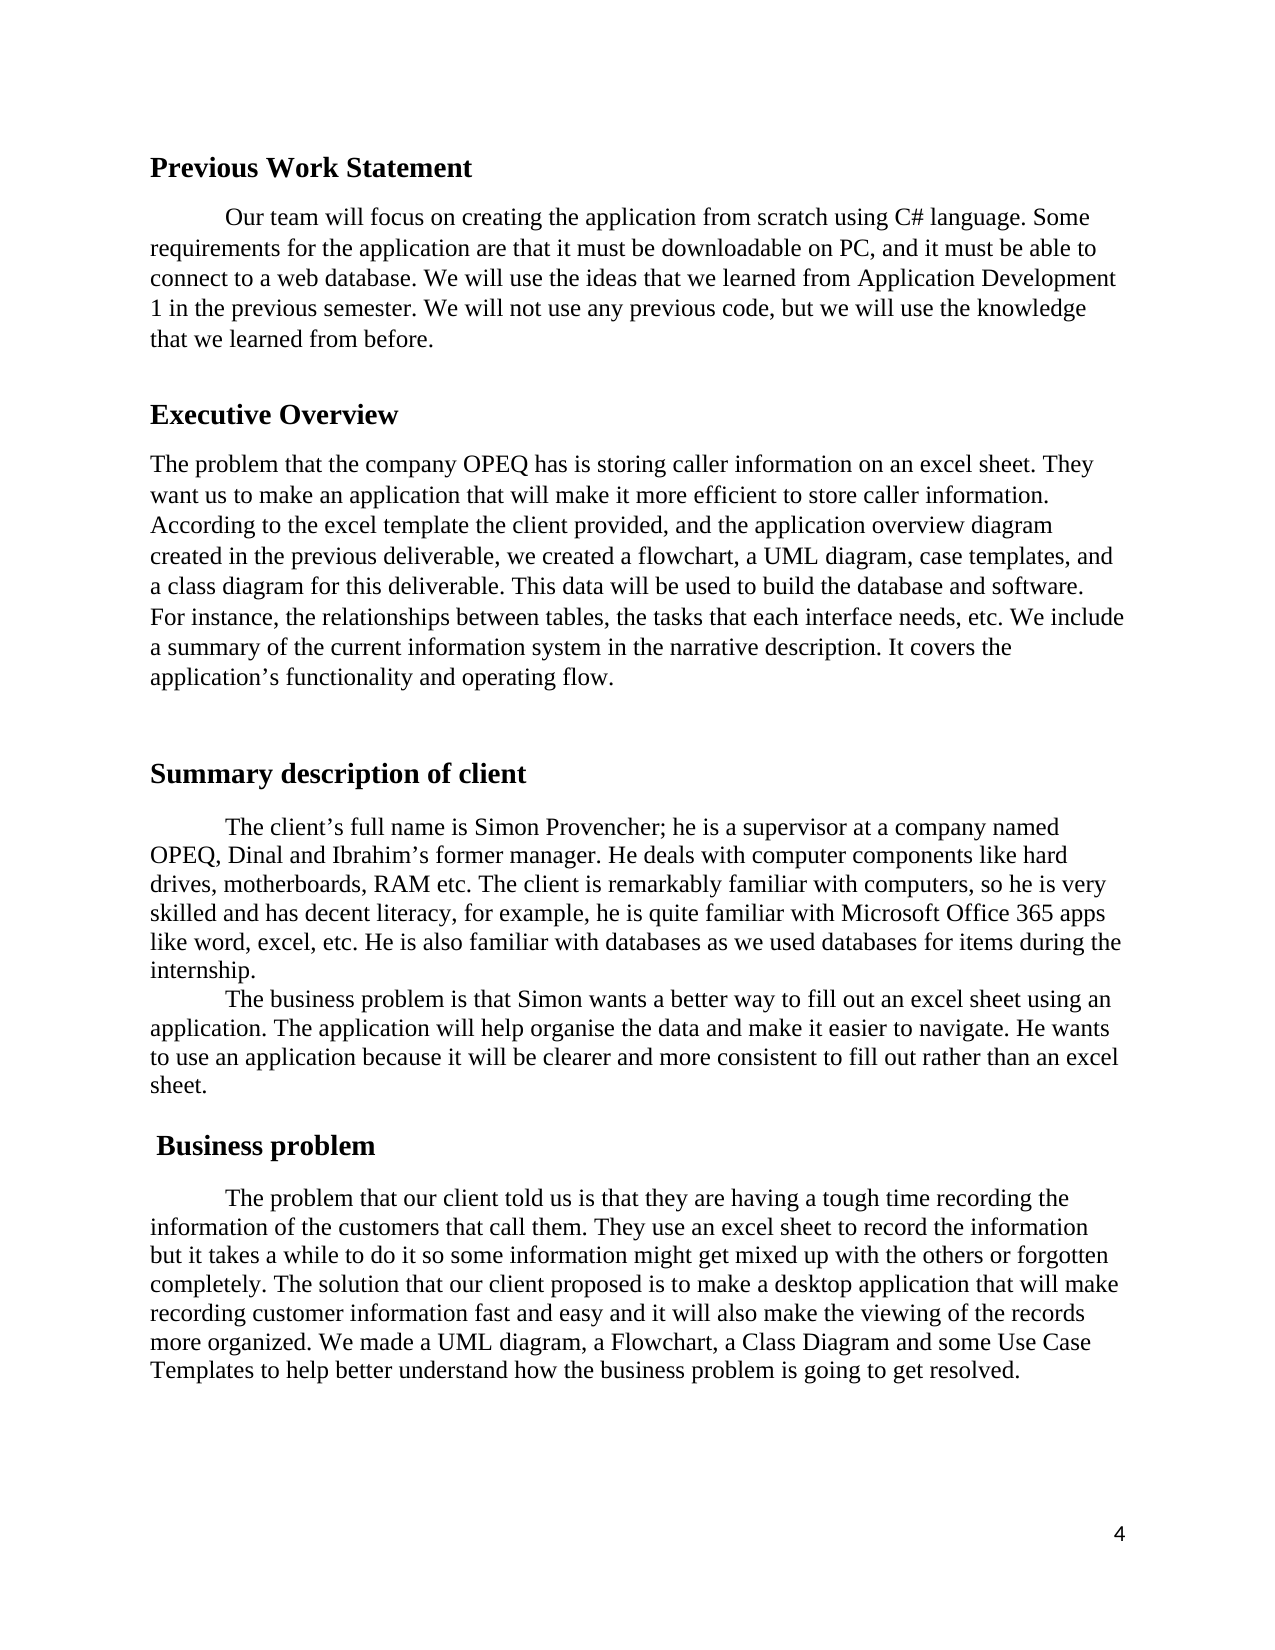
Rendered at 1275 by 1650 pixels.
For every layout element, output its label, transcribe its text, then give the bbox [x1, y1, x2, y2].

text Executive Overview [150, 397, 1125, 431]
text The business problem is that Simon wants a better way to fill out an excel sheet using an application. The application will help organise the data and make it easier to navigate. He wants to use an application because it will be clearer and more consistent to fill out rather than an excel sheet. [150, 984, 1125, 1099]
text The client’s full name is Simon Provencher; he is a supervisor at a company named OPEQ, Dinal and Ibrahim’s former manager. He deals with computer components like hard drives, motherboards, RAM etc. The client is remarkably familiar with computers, so he is very skilled and has decent literacy, for example, he is quite familiar with Microsoft Office 365 apps like word, excel, etc. He is also familiar with databases as we used databases for items during the internship. [150, 812, 1125, 984]
text Previous Work Statement [150, 150, 1125, 183]
text Business problem [150, 1128, 1125, 1161]
text The problem that the company OPEQ has is storing caller information on an excel sheet. They want us to make an application that will make it more efficient to store caller information. According to the excel template the client provided, and the application overview diagram created in the previous deliverable, we created a flowchart, a UML diagram, case templates, and a class diagram for this deliverable. This data will be used to build the database and software. For instance, the relationships between tables, the tasks that each interface needs, etc. We include a summary of the current information system in the narrative description. It covers the application’s functionality and operating flow. [150, 449, 1125, 691]
text Summary description of client [150, 757, 1125, 790]
text Our team will focus on creating the application from scratch using C# language. Some requirements for the application are that it must be downloadable on PC, and it must be able to connect to a web database. We will use the ideas that we learned from Application Development 1 in the previous semester. We will not use any previous code, but we will use the knowledge that we learned from before. [150, 202, 1125, 353]
text The problem that our client told us is that they are having a tough time recording the information of the customers that call them. They use an excel sheet to record the information but it takes a while to do it so some information might get mixed up with the others or forgotten completely. The solution that our client proposed is to make a desktop application that will make recording customer information fast and easy and it will also make the viewing of the records more organized. We made a UML diagram, a Flowchart, a Class Diagram and some Use Case Templates to help better understand how the business problem is going to get resolved. [150, 1183, 1125, 1384]
